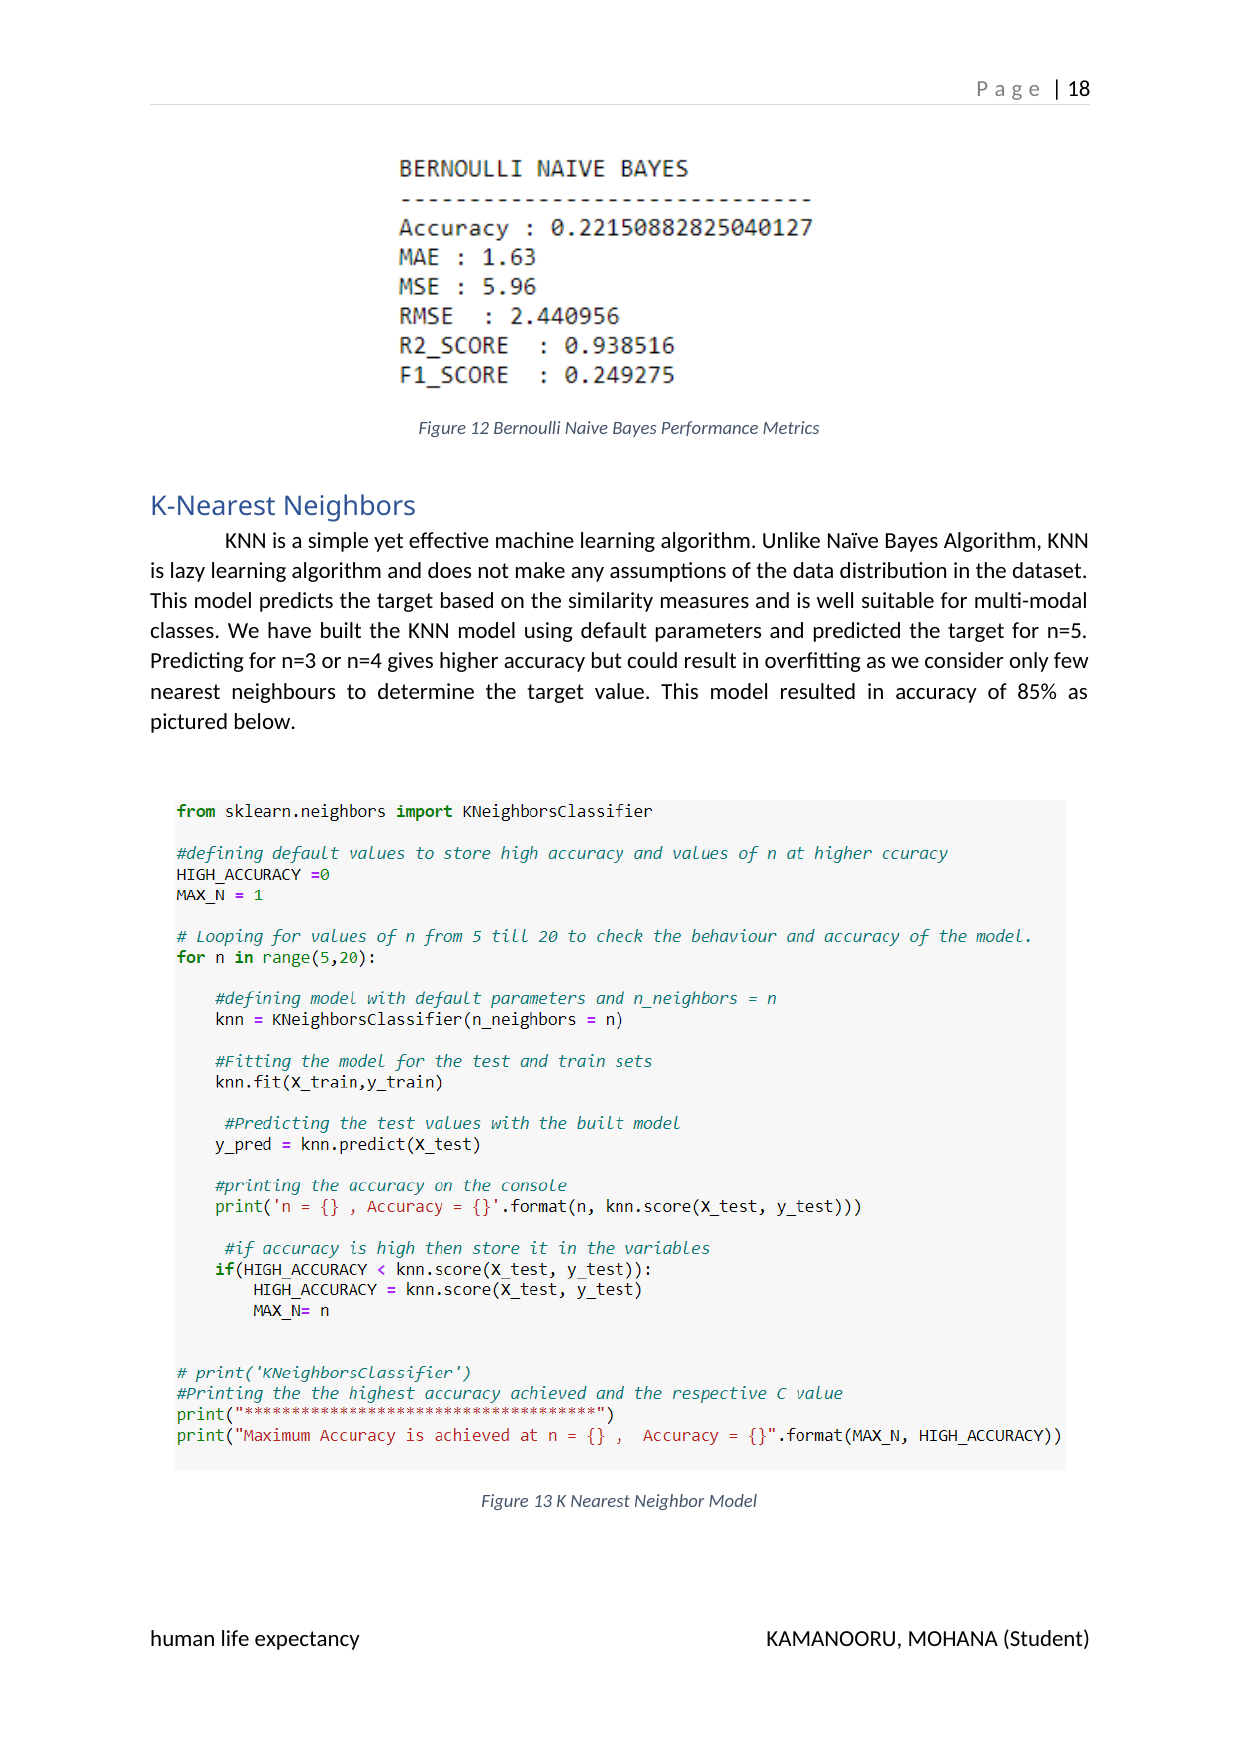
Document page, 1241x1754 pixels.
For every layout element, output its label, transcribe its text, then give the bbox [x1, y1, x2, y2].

text Figure 13 K Nearest Neighbor Model [150, 1489, 1090, 1512]
text KNN is a simple yet effective machine learning algorithm. Unlike Naïve Bayes Algorithm, KNN is lazy learning algorithm and does not make any assumptions of the data distribution in the dataset. This model predicts the target based on the similarity measures and is well suitable for multi-modal classes. We have built the KNN model using default parameters and predicted the target for n=5. Predicting for n=3 or n=4 gives higher accuracy but could result in overfitting as we consider only few nearest neighbours to determine the target value. This model resulted in accuracy of 85% as pictured below. [150, 526, 1090, 735]
picture [174, 800, 1066, 1470]
subtitle K-Nearest Neighbors [150, 486, 1090, 523]
picture [388, 150, 853, 398]
text Figure 12 Bernoulli Naive Bayes Performance Metrics [150, 416, 1090, 439]
